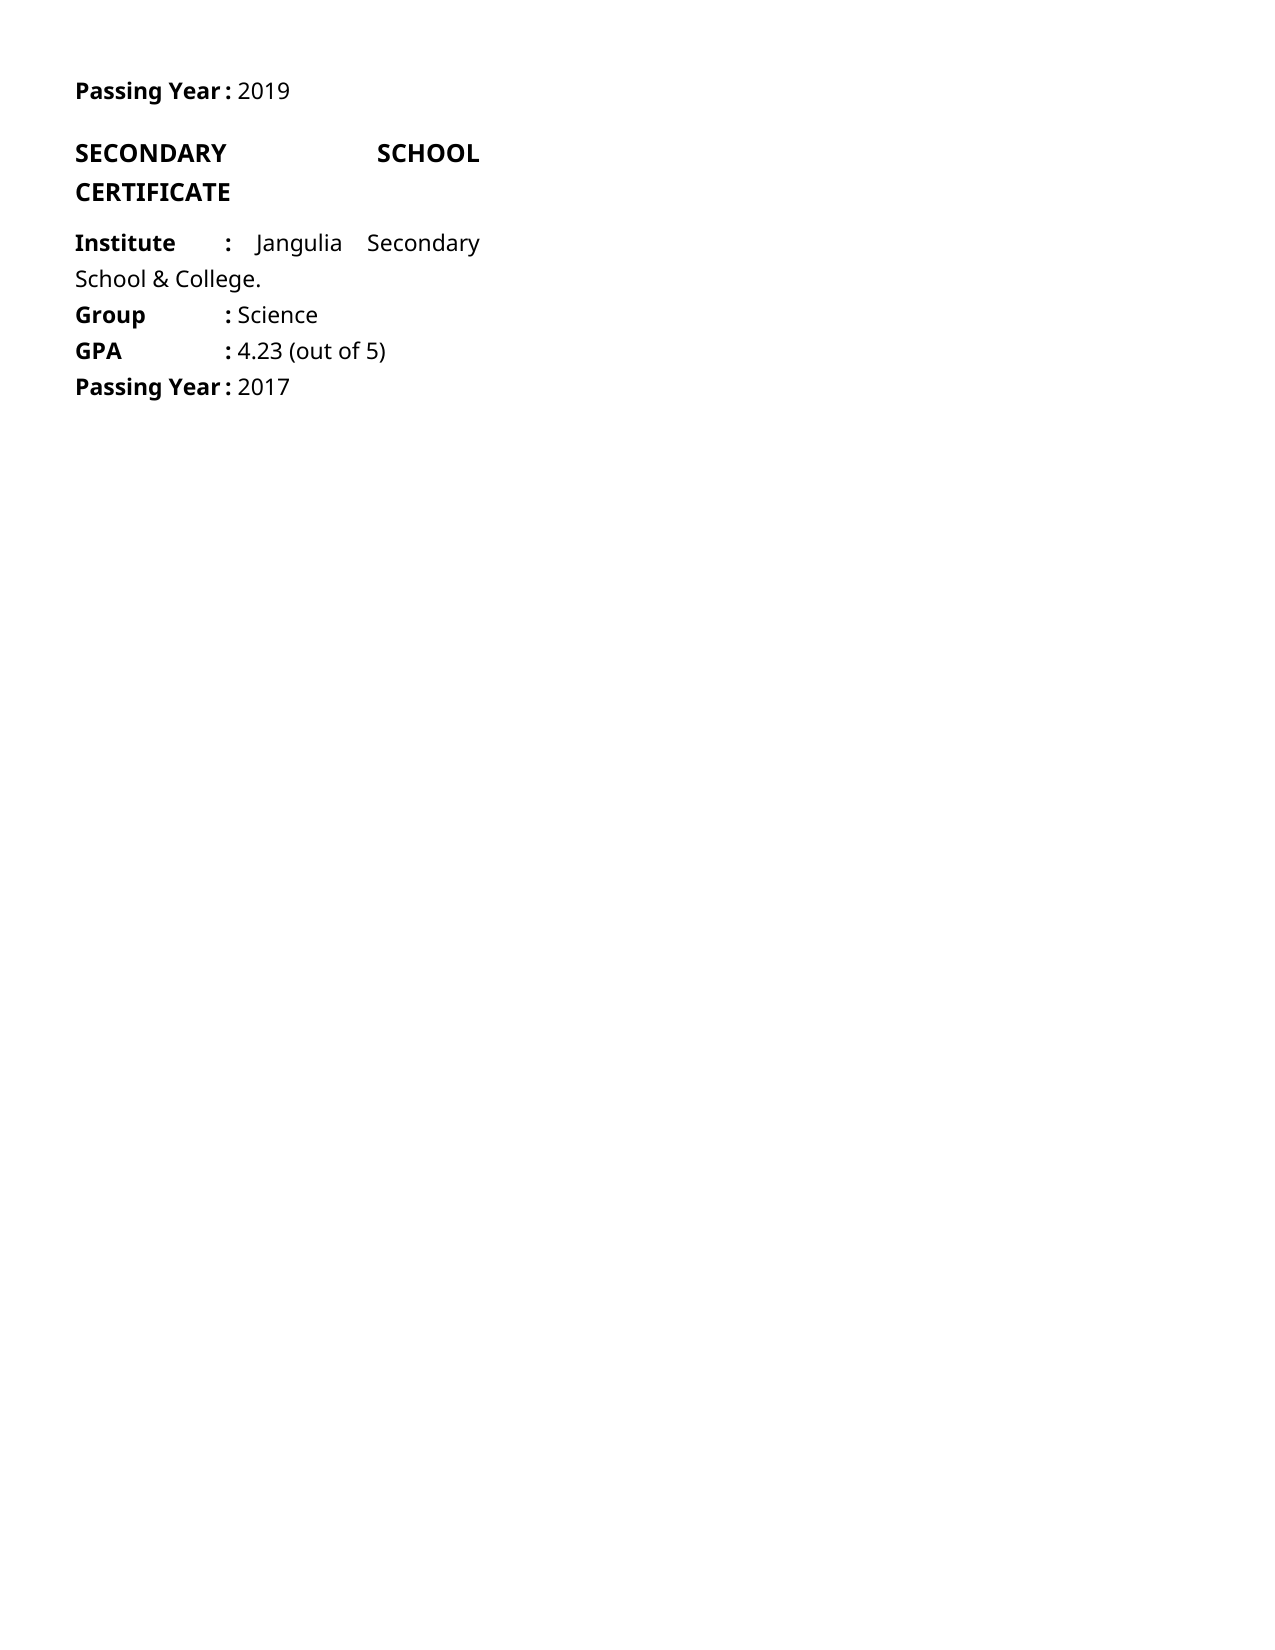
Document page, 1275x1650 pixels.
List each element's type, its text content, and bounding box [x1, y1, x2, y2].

text SECONDARY SCHOOL CERTIFICATE [75, 136, 480, 209]
text Group : Science [75, 299, 480, 330]
text Passing Year : 2019 [75, 75, 480, 106]
text Institute : Jangulia Secondary School & College. [75, 227, 480, 294]
text Passing Year : 2017 [75, 371, 480, 434]
text GPA : 4.23 (out of 5) [75, 334, 480, 366]
